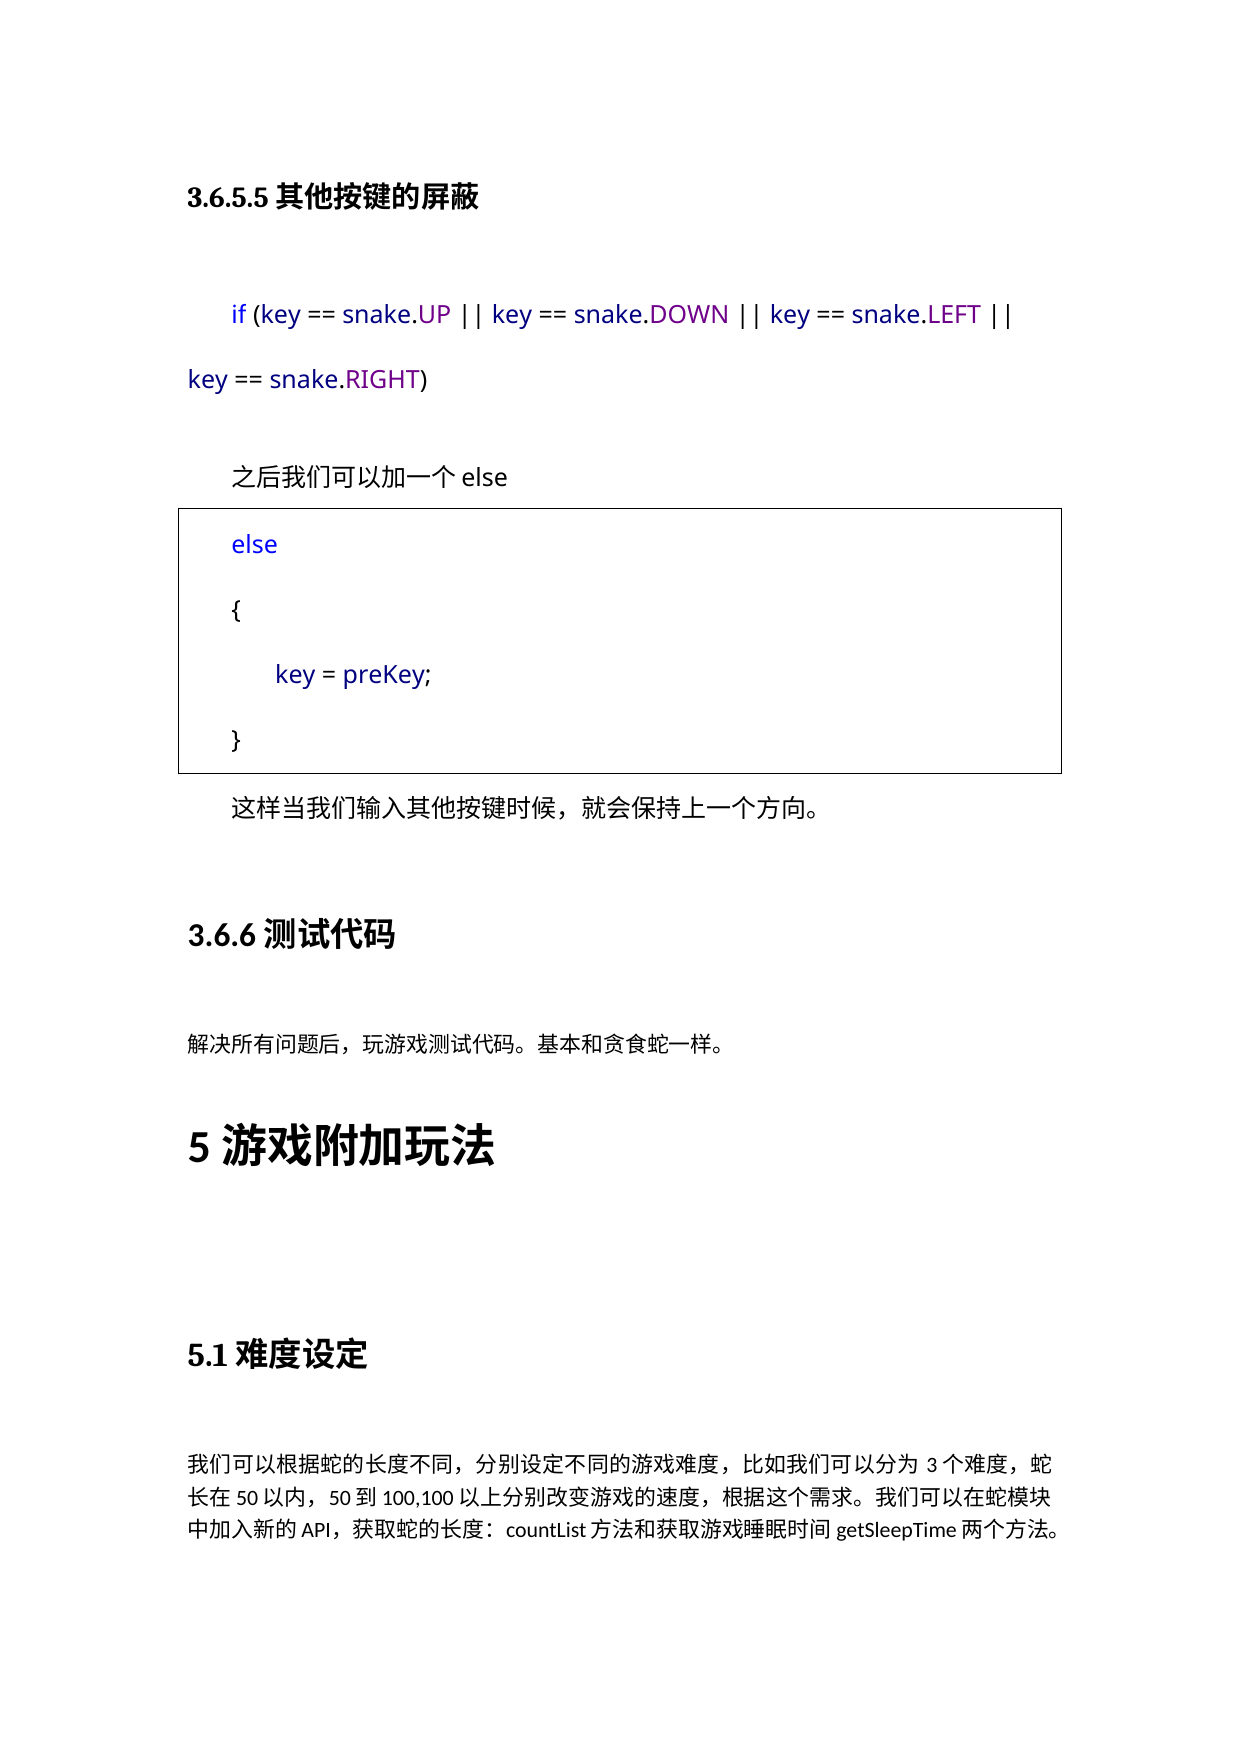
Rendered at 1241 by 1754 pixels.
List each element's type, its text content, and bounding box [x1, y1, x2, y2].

subtitle 3.6.5.5 其他按键的屏蔽 [187, 162, 1053, 227]
subtitle 5 游戏附加玩法 [187, 1094, 1053, 1192]
text if (key == snake.UP || key == snake.DOWN || key == snake.LEFT || key == snake.RIGHT) [187, 281, 1053, 411]
text { [187, 576, 1053, 641]
text else [179, 509, 1061, 576]
text 之后我们可以加一个else [187, 443, 1053, 508]
text 这样当我们输入其他按键时候，就会保持上一个方向。 [187, 774, 1053, 839]
subtitle 5.1 难度设定 [187, 1320, 1053, 1385]
text 解决所有问题后，玩游戏测试代码。基本和贪食蛇一样。 [187, 1026, 1053, 1059]
subtitle 3.6.6 测试代码 [187, 899, 1053, 964]
text } [179, 703, 1061, 773]
text key = preKey; [187, 641, 1053, 703]
text 我们可以根据蛇的长度不同，分别设定不同的游戏难度，比如我们可以分为3个难度，蛇长在50以内，50到100,100以上分别改变游戏的速度，根据这个需求。我们可以在蛇模块中加入新的API，获取蛇的长度：countList方法和获取游戏睡眠时间 getSleepTime两个方法。 [187, 1447, 1053, 1544]
